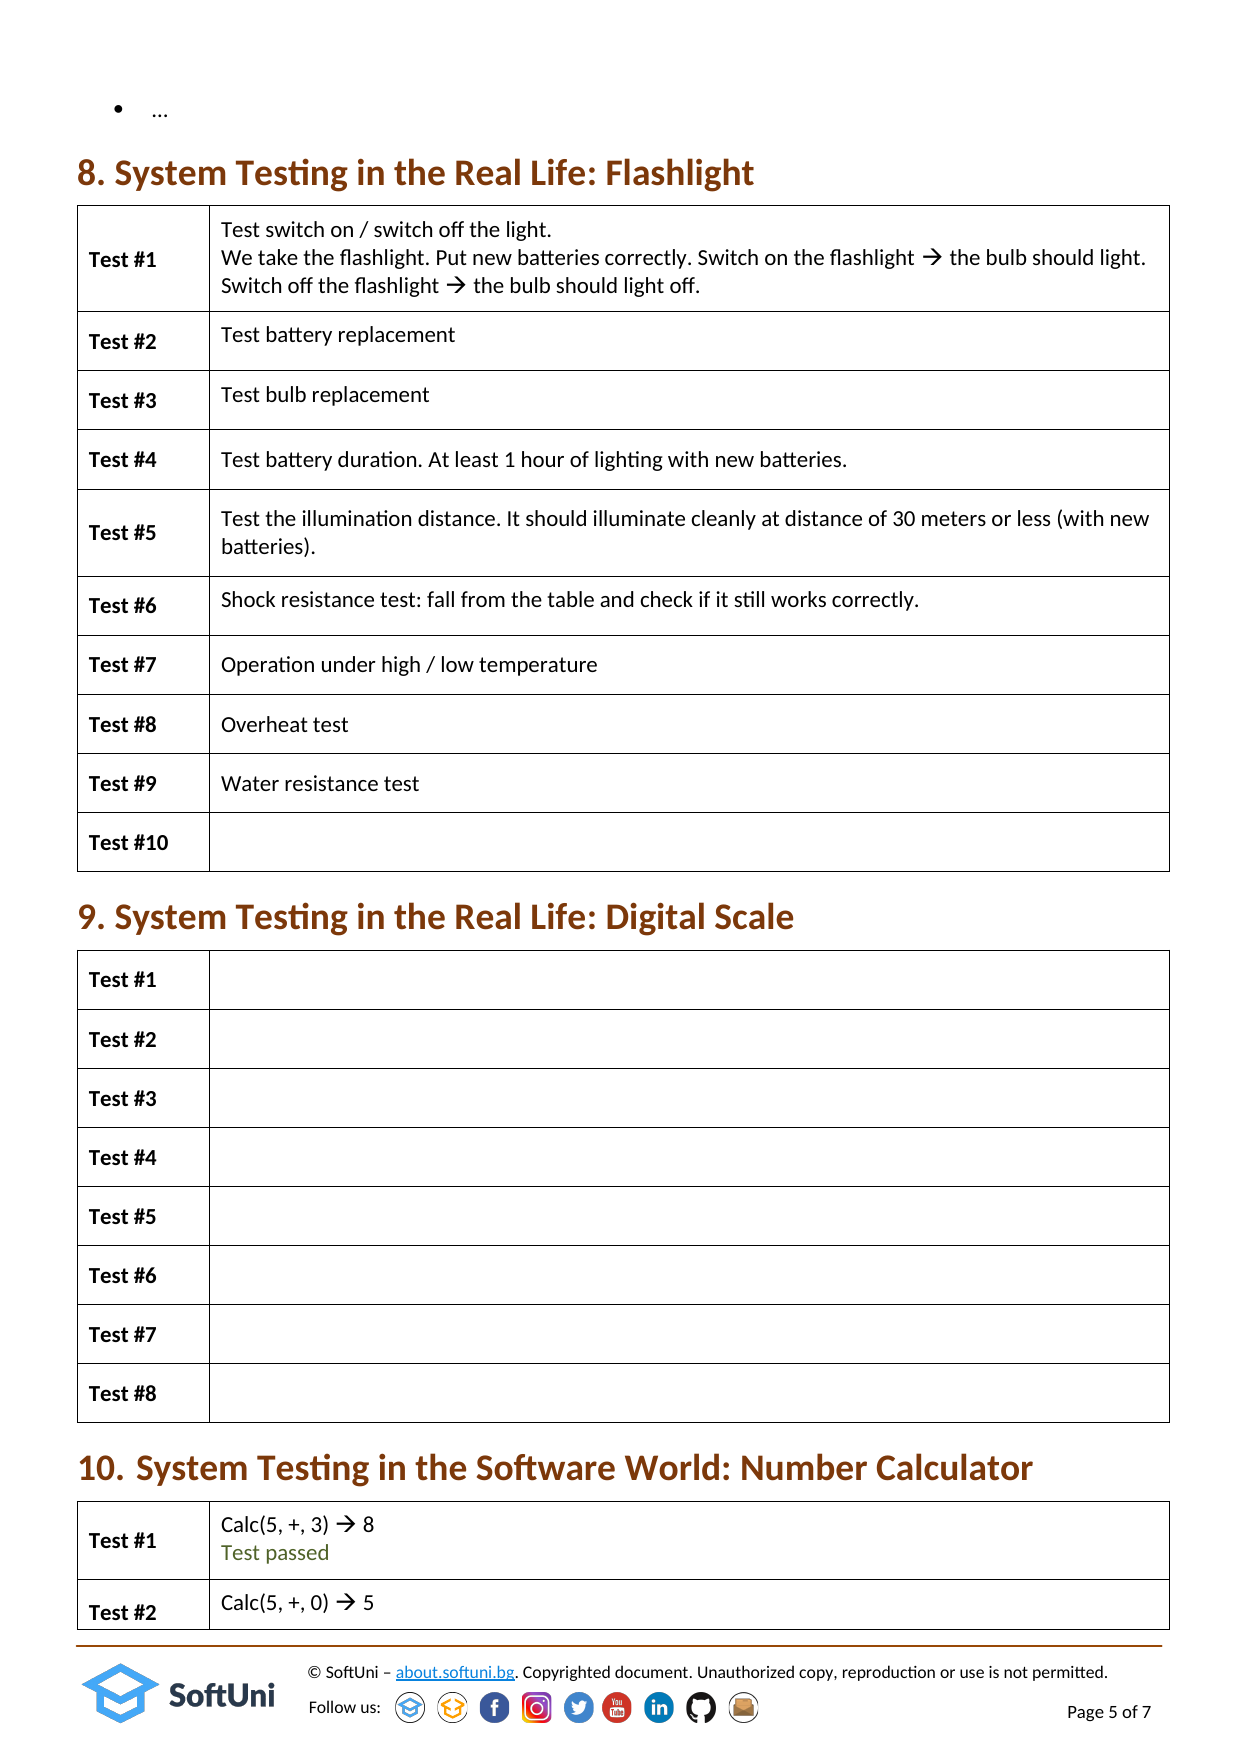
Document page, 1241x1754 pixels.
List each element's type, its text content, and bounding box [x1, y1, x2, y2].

table_header [210, 951, 1169, 1009]
table_header Test #1 [78, 206, 209, 311]
picture [644, 1714, 653, 1723]
table_cell Test #2 [78, 312, 209, 370]
picture [665, 1714, 674, 1723]
table_cell Overheat test [210, 695, 1169, 753]
table_cell Test #6 [78, 1246, 209, 1304]
table_cell [210, 1246, 1169, 1304]
table_cell Test #10 [78, 813, 209, 871]
table_cell Test bulb replacement [210, 371, 1169, 429]
table_cell Operation under high / low temperature [210, 636, 1169, 694]
table_cell [210, 1187, 1169, 1245]
table_header Calc(5, +, 3) 8 Test passed [210, 1502, 1169, 1579]
table_cell [210, 1010, 1169, 1068]
table_cell [210, 1069, 1169, 1127]
picture [564, 1692, 594, 1723]
subtitle System Testing in the Software World: Number Calculator [77, 1444, 1163, 1490]
table_cell Water resistance test [210, 754, 1169, 812]
table_cell Test #8 [78, 695, 209, 753]
table_cell Test #5 [78, 1187, 209, 1245]
table_cell Test #7 [78, 636, 209, 694]
table_cell Test #6 [78, 577, 209, 634]
list … [114, 95, 1163, 123]
table_cell Test battery duration. At least 1 hour of lighting with new batteries. [210, 430, 1169, 488]
table_cell Test #8 [78, 1364, 209, 1422]
picture [479, 1692, 510, 1723]
subtitle System Testing in the Real Life: Flashlight [77, 148, 1163, 194]
table_cell Test #4 [78, 430, 209, 488]
table_header Test #1 [78, 951, 209, 1009]
picture [437, 1692, 468, 1723]
table_cell [210, 813, 1169, 871]
picture [75, 1658, 281, 1729]
table_cell Test #2 [78, 1580, 209, 1629]
table_cell [210, 1364, 1169, 1422]
table_cell Shock resistance test: fall from the table and check if it still works correctly. [210, 577, 1169, 634]
table_cell Test #4 [78, 1128, 209, 1186]
table_cell Test #2 [78, 1010, 209, 1068]
picture [665, 1692, 674, 1701]
picture [686, 1692, 716, 1723]
picture [395, 1692, 425, 1723]
table_cell Test #9 [78, 754, 209, 812]
table_cell Test #3 [78, 1069, 209, 1127]
table_cell [210, 1305, 1169, 1363]
table_cell [210, 1128, 1169, 1186]
picture [658, 1705, 667, 1714]
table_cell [210, 1580, 1169, 1629]
picture [644, 1692, 653, 1701]
subtitle System Testing in the Real Life: Digital Scale [77, 893, 1163, 938]
table_cell Test #3 [78, 371, 209, 429]
picture [728, 1692, 759, 1723]
table_cell Test battery replacement [210, 312, 1169, 370]
table_cell Test the illumination distance. It should illuminate cleanly at distance of 30 meters or less (with new batteries). [210, 490, 1169, 576]
picture [602, 1692, 632, 1723]
table_header Test switch on / switch off the light. We take the flashlight. Put new batteries correctly. Switch on the flashlight the bulb should light. Switch off the flashlight the bulb should light off. [210, 206, 1169, 311]
table_cell Test #7 [78, 1305, 209, 1363]
picture [522, 1692, 552, 1723]
table_cell Test #5 [78, 490, 209, 576]
table_header Test #1 [78, 1502, 209, 1579]
